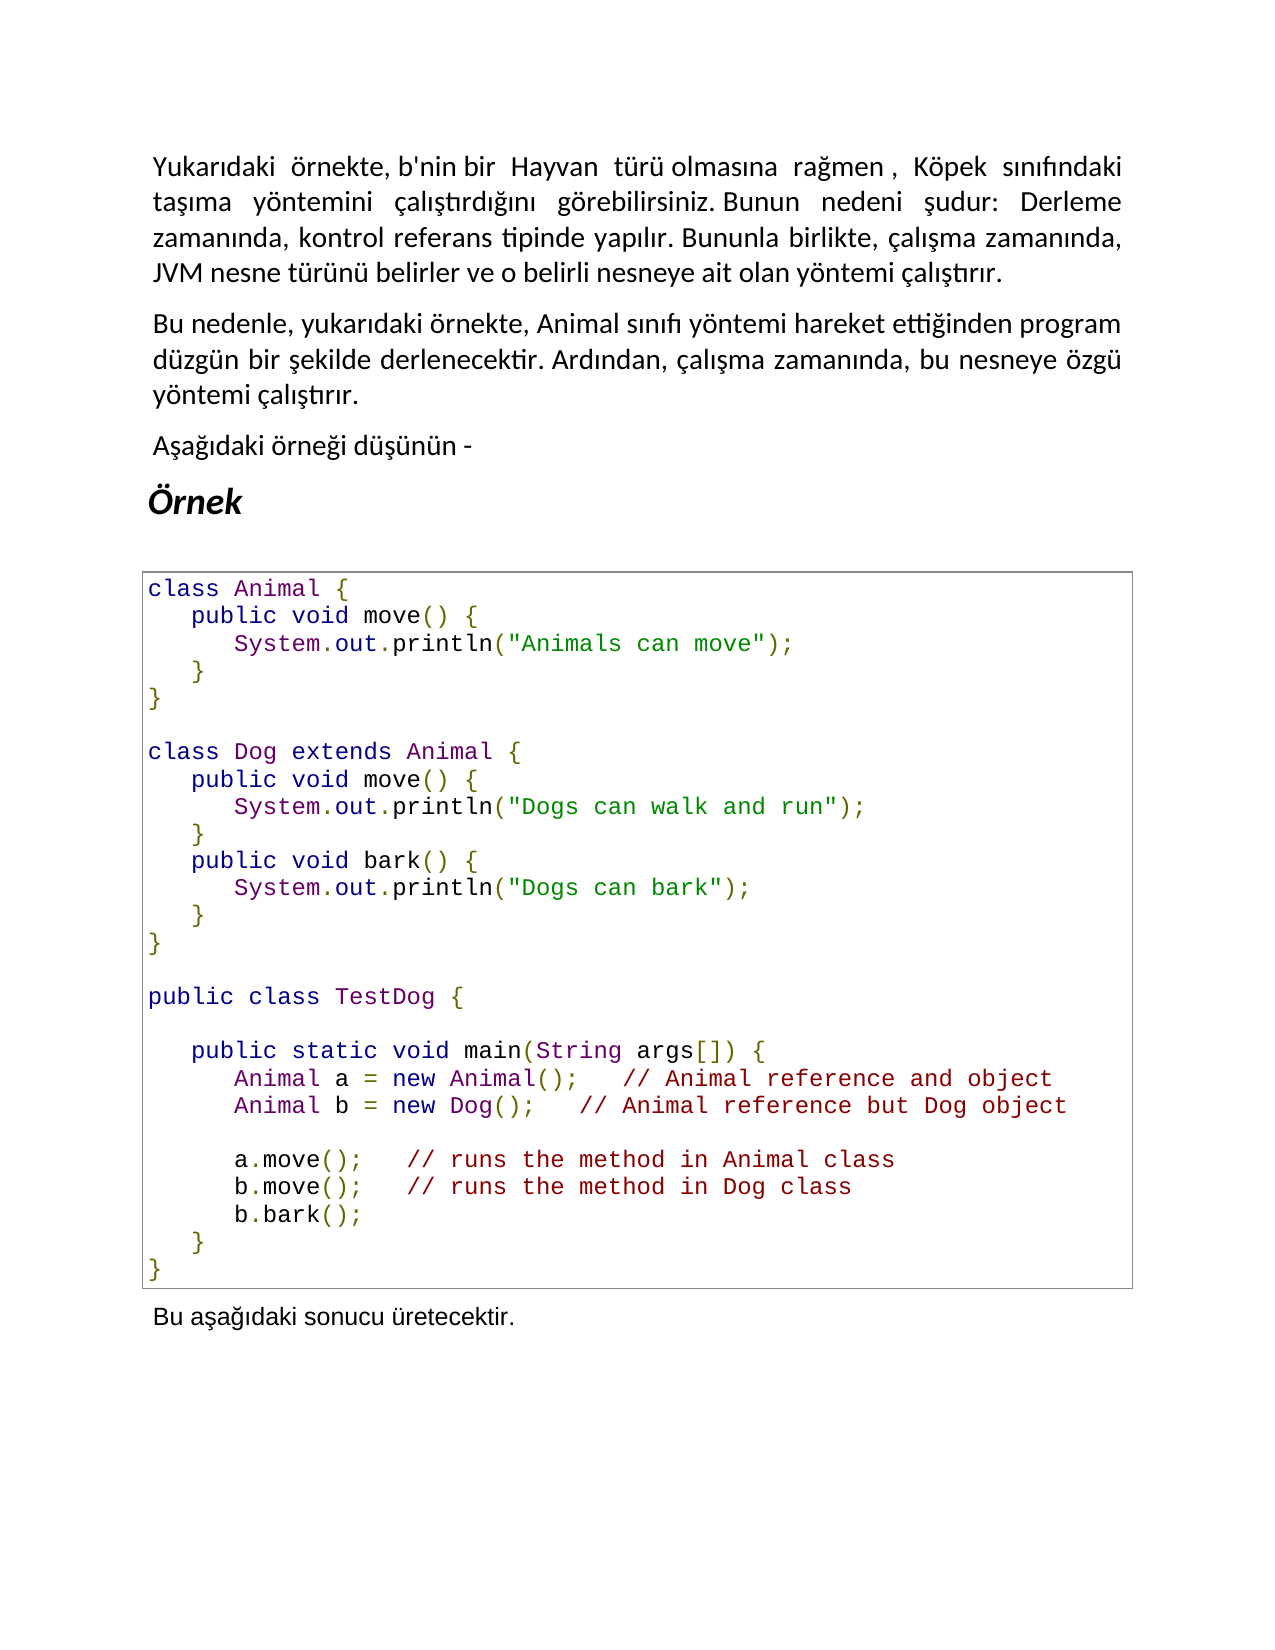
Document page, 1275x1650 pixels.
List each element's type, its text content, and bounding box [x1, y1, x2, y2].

text } [148, 903, 1127, 930]
text public void move() { [148, 604, 1127, 631]
text Animal b = new Dog(); // Animal reference but Dog object [148, 1093, 1127, 1120]
text b.move(); // runs the method in Dog class [148, 1175, 1127, 1202]
text } [148, 1229, 1127, 1251]
text } [148, 930, 1127, 957]
text System.out.println("Dogs can bark"); [148, 876, 1127, 903]
text Bu nedenle, yukarıdaki örnekte, Animal sınıfı yöntemi hareket ettiğinden program düzgün bir şekilde derlenecektir. Ardından, çalışma zamanında, bu nesneye özgü yöntemi çalıştırır. [153, 305, 1122, 412]
text class Animal { [143, 573, 1132, 604]
subtitle Örnek [148, 478, 1127, 523]
text public void bark() { [148, 848, 1127, 876]
text class Dog extends Animal { [148, 740, 1127, 767]
text } [143, 1251, 1132, 1288]
text public static void main(String args[]) { [148, 1039, 1127, 1066]
text } [148, 685, 1127, 713]
text Bu aşağıdaki sonucu üretecektir. [153, 1302, 1122, 1331]
text public class TestDog { [148, 984, 1127, 1012]
text Animal a = new Animal(); // Animal reference and object [148, 1066, 1127, 1093]
text public void move() { [148, 767, 1127, 794]
text } [148, 658, 1127, 685]
text } [148, 821, 1127, 848]
text b.bark(); [148, 1202, 1127, 1229]
text Yukarıdaki örnekte, b'nin bir Hayvan türü olmasına rağmen , Köpek sınıfındaki taşıma yöntemini çalıştırdığını görebilirsiniz. Bunun nedeni şudur: Derleme zamanında, kontrol referans tipinde yapılır. Bununla birlikte, çalışma zamanında, JVM nesne türünü belirler ve o belirli nesneye ait olan yöntemi çalıştırır. [153, 148, 1122, 290]
text System.out.println("Dogs can walk and run"); [148, 794, 1127, 821]
text System.out.println("Animals can move"); [148, 631, 1127, 658]
text a.move(); // runs the method in Animal class [148, 1148, 1127, 1175]
text Aşağıdaki örneği düşünün - [153, 427, 1122, 463]
